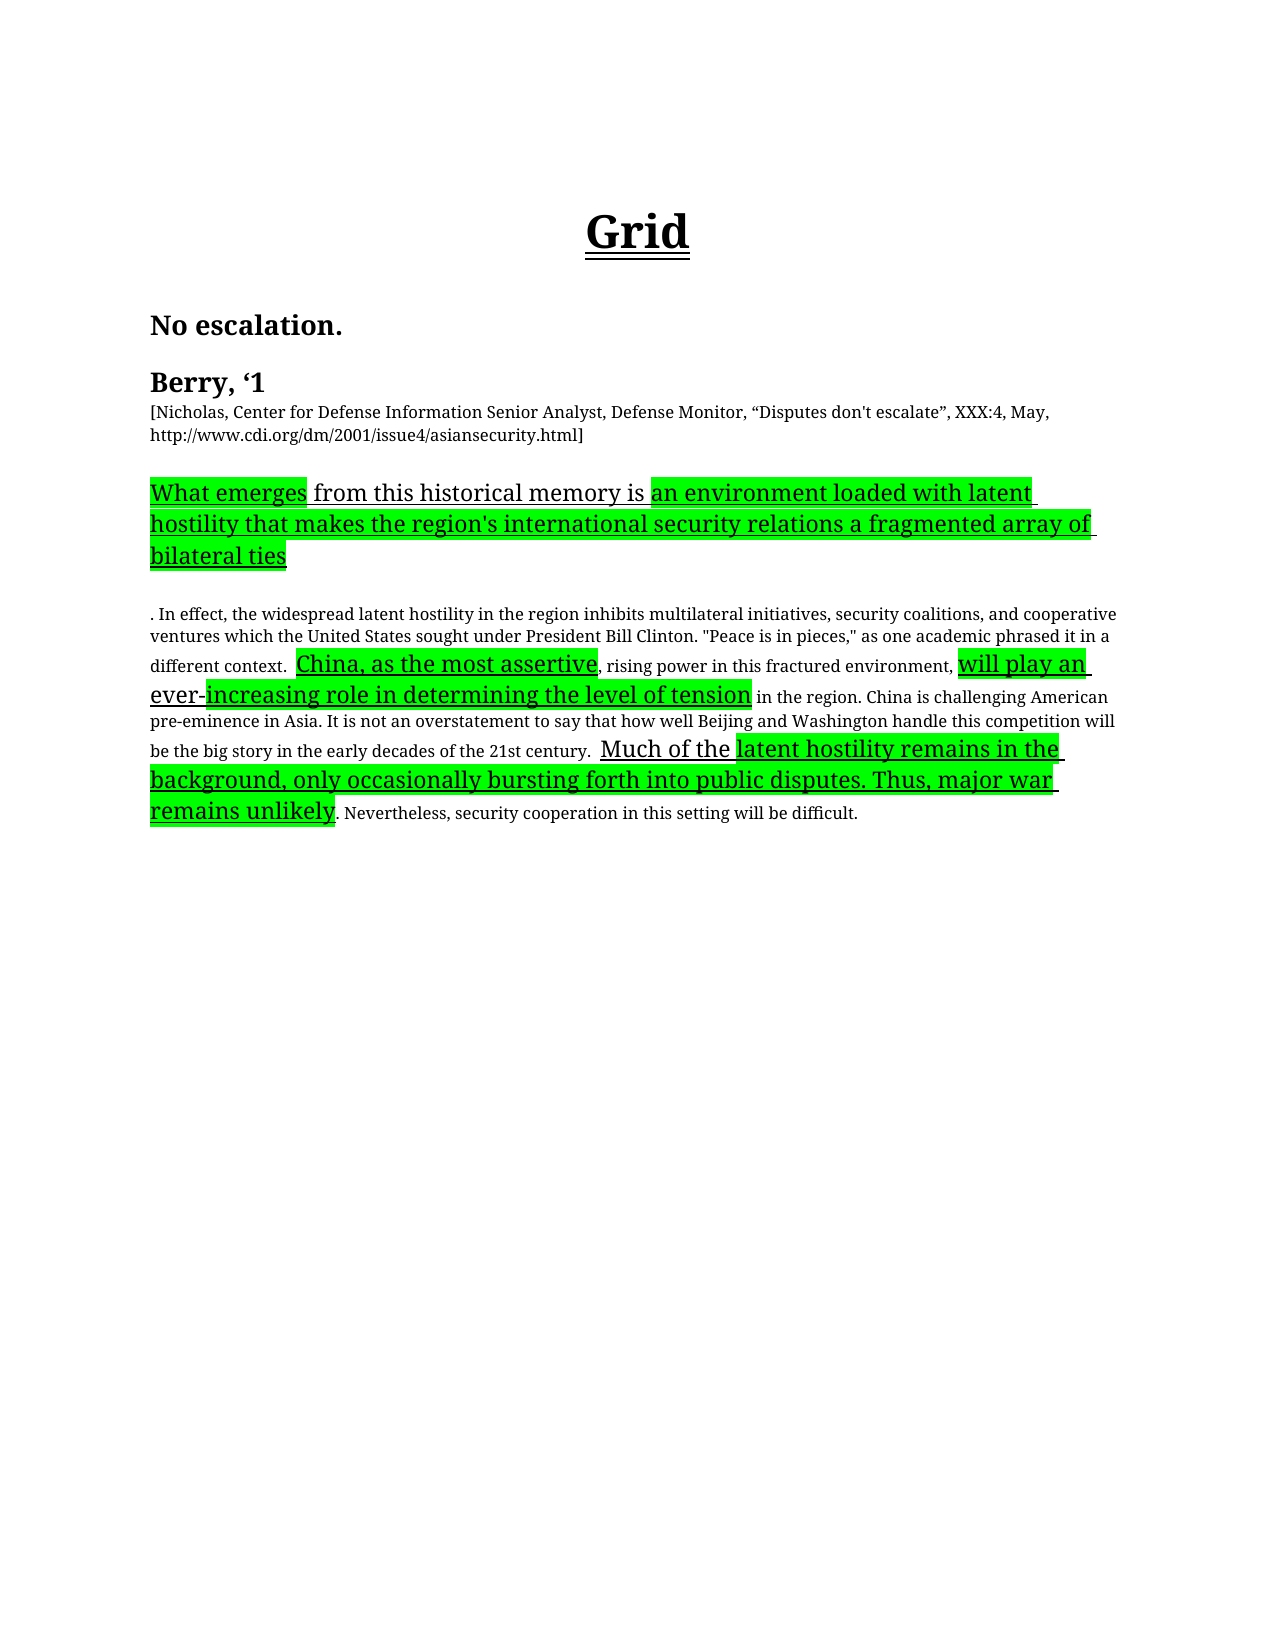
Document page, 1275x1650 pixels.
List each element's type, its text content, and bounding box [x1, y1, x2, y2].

subtitle No escalation. [150, 306, 1125, 343]
text What emerges from this historical memory is an environment loaded with latent hostility that makes the region's international security relations a fragmented array of bilateral ties [150, 477, 1125, 571]
text . In effect, the widespread latent hostility in the region inhibits multilateral initiatives, security coalitions, and cooperative ventures which the United States sought under President Bill Clinton. "Peace is in pieces," as one academic phrased it in a different context. China, as the most assertive, rising power in this fractured environment, will play an ever-increasing role in determining the level of tension in the region. China is challenging American pre-eminence in Asia. It is not an overstatement to say that how well Beijing and Washington handle this competition will be the big story in the early decades of the 21st century. Much of the latent hostility remains in the background, only occasionally bursting forth into public disputes. Thus, major war remains unlikely. Nevertheless, security cooperation in this setting will be difficult. [150, 602, 1125, 827]
subtitle Grid [150, 200, 1125, 262]
text [Nicholas, Center for Defense Information Senior Analyst, Defense Monitor, “Disputes don't escalate”, XXX:4, May, http://www.cdi.org/dm/2001/issue4/asiansecurity.html] [150, 401, 1125, 446]
subtitle Berry, ‘1 [150, 364, 1125, 401]
